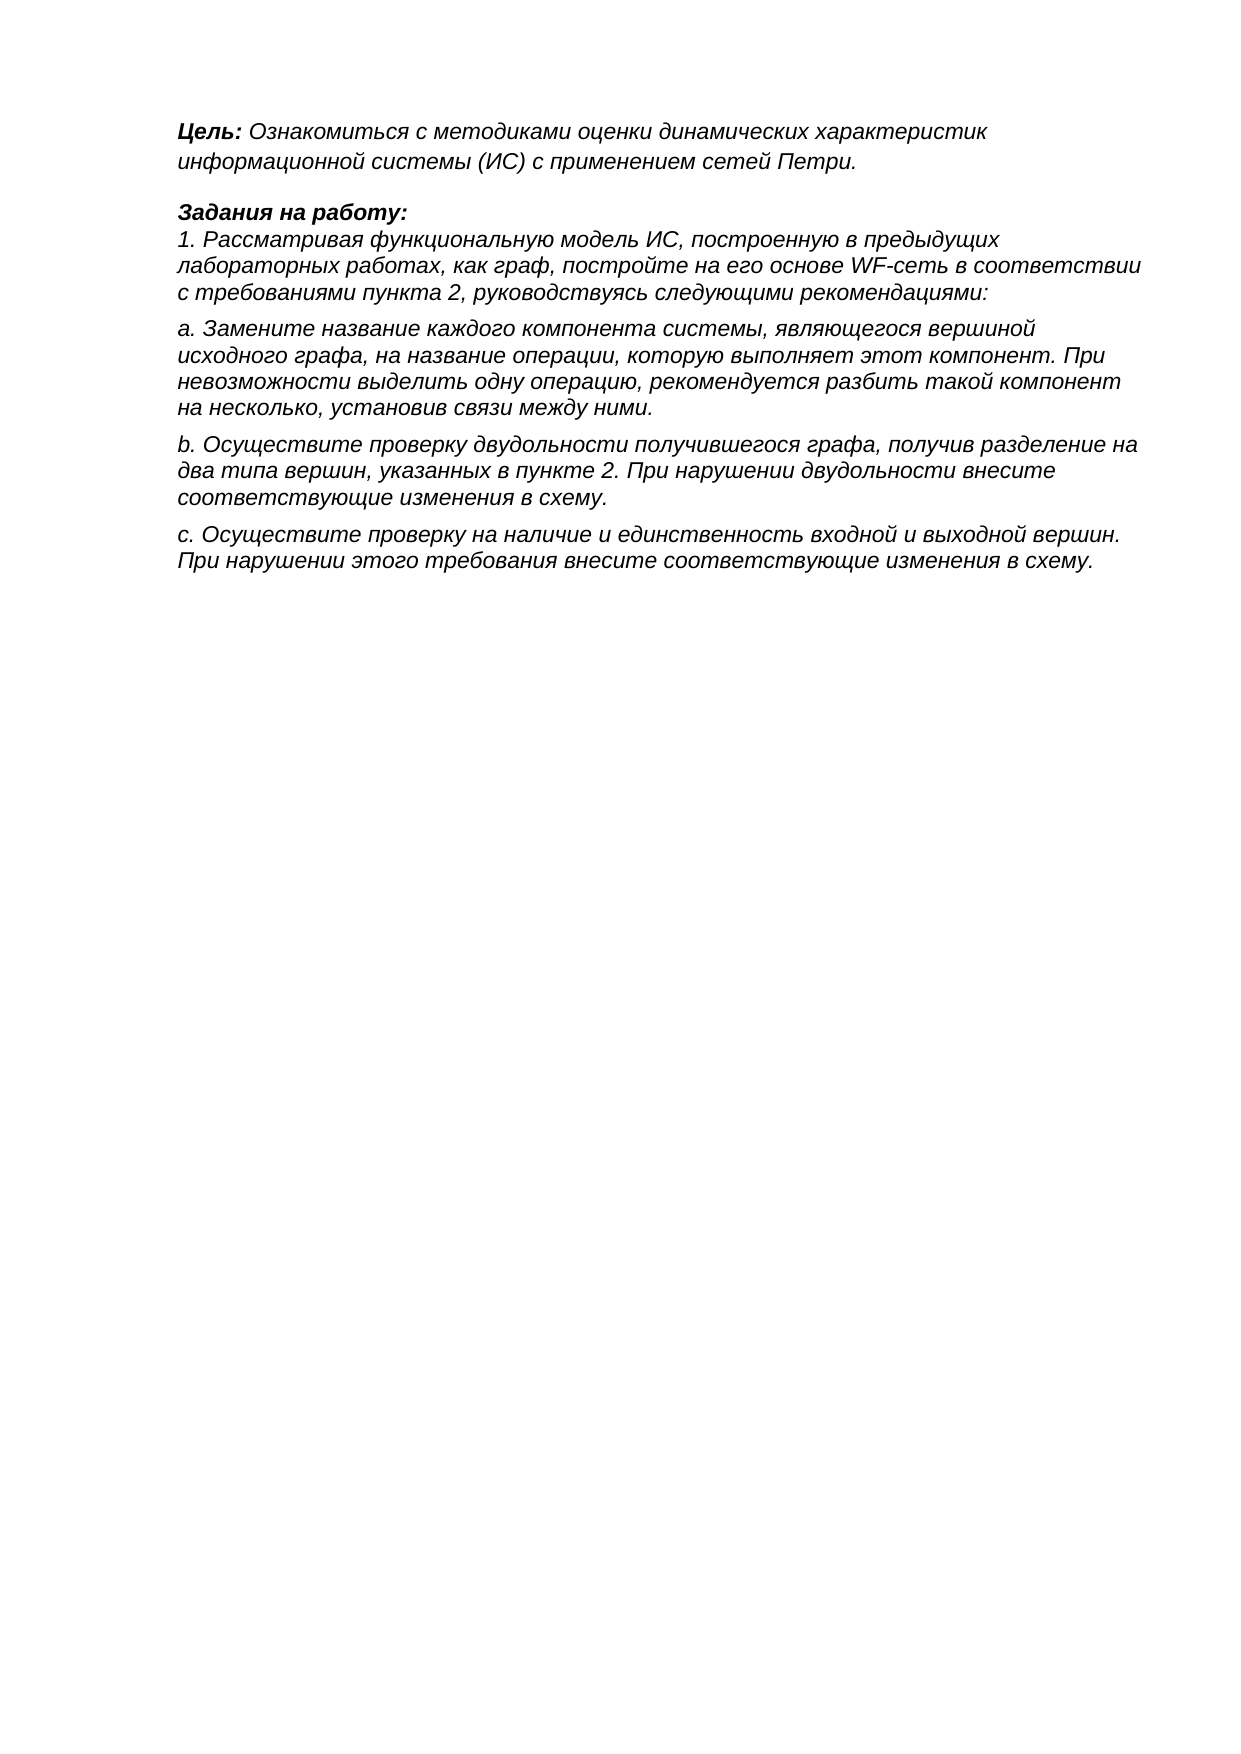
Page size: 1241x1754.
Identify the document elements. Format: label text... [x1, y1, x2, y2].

text b. Осуществите проверку двудольности получившегося графа, получив разделение на два типа вершин, указанных в пункте 2. При нарушении двудольности внесите соответствующие изменения в схему. [177, 431, 1152, 510]
text Цель: Ознакомиться с методиками оценки динамических характеристик информационной системы (ИС) с применением сетей Петри. [177, 118, 1152, 175]
text c. Осуществите проверку на наличие и единственность входной и выходной вершин. При нарушении этого требования внесите соответствующие изменения в схему. [177, 521, 1152, 573]
text Задания на работу: 1. Рассматривая функциональную модель ИС, построенную в предыдущих лабораторных работах, как граф, постройте на его основе WF-сеть в соответствии с требованиями пункта 2, руководствуясь следующими рекомендациями: [177, 199, 1152, 305]
text a. Замените название каждого компонента системы, являющегося вершиной исходного графа, на название операции, которую выполняет этот компонент. При невозможности выделить одну операцию, рекомендуется разбить такой компонент на несколько, установив связи между ними. [177, 315, 1152, 421]
